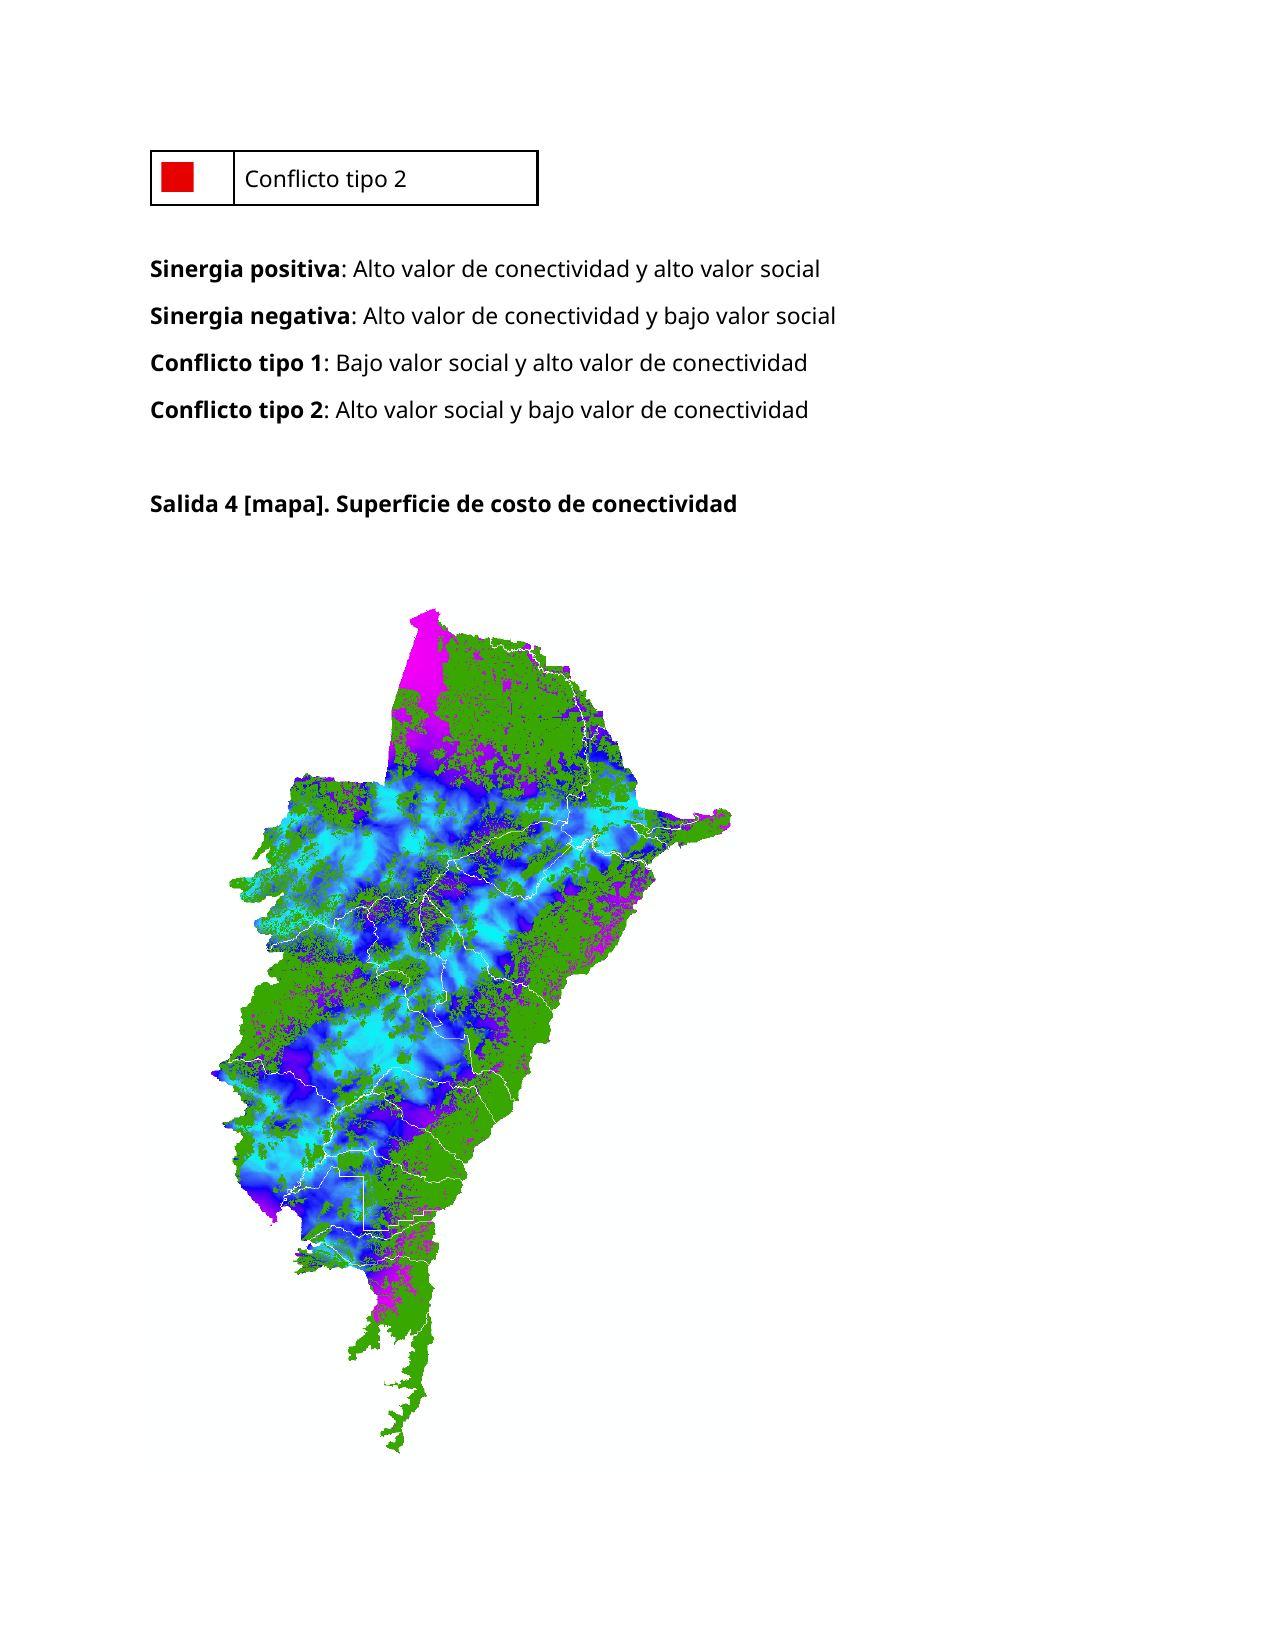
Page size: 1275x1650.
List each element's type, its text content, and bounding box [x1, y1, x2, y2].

table_cell Conflicto tipo 2 [235, 152, 536, 204]
text Conflicto tipo 2: Alto valor social y bajo valor de conectividad [150, 394, 1125, 425]
text Sinergia negativa: Alto valor de conectividad y bajo valor social [150, 300, 1125, 331]
picture [150, 581, 749, 1475]
text Salida 4 [mapa]. Superficie de costo de conectividad [150, 487, 1125, 519]
table_cell [152, 152, 233, 204]
text Sinergia positiva: Alto valor de conectividad y alto valor social [150, 253, 1125, 284]
picture [161, 162, 194, 192]
text Conflicto tipo 1: Bajo valor social y alto valor de conectividad [150, 347, 1125, 378]
